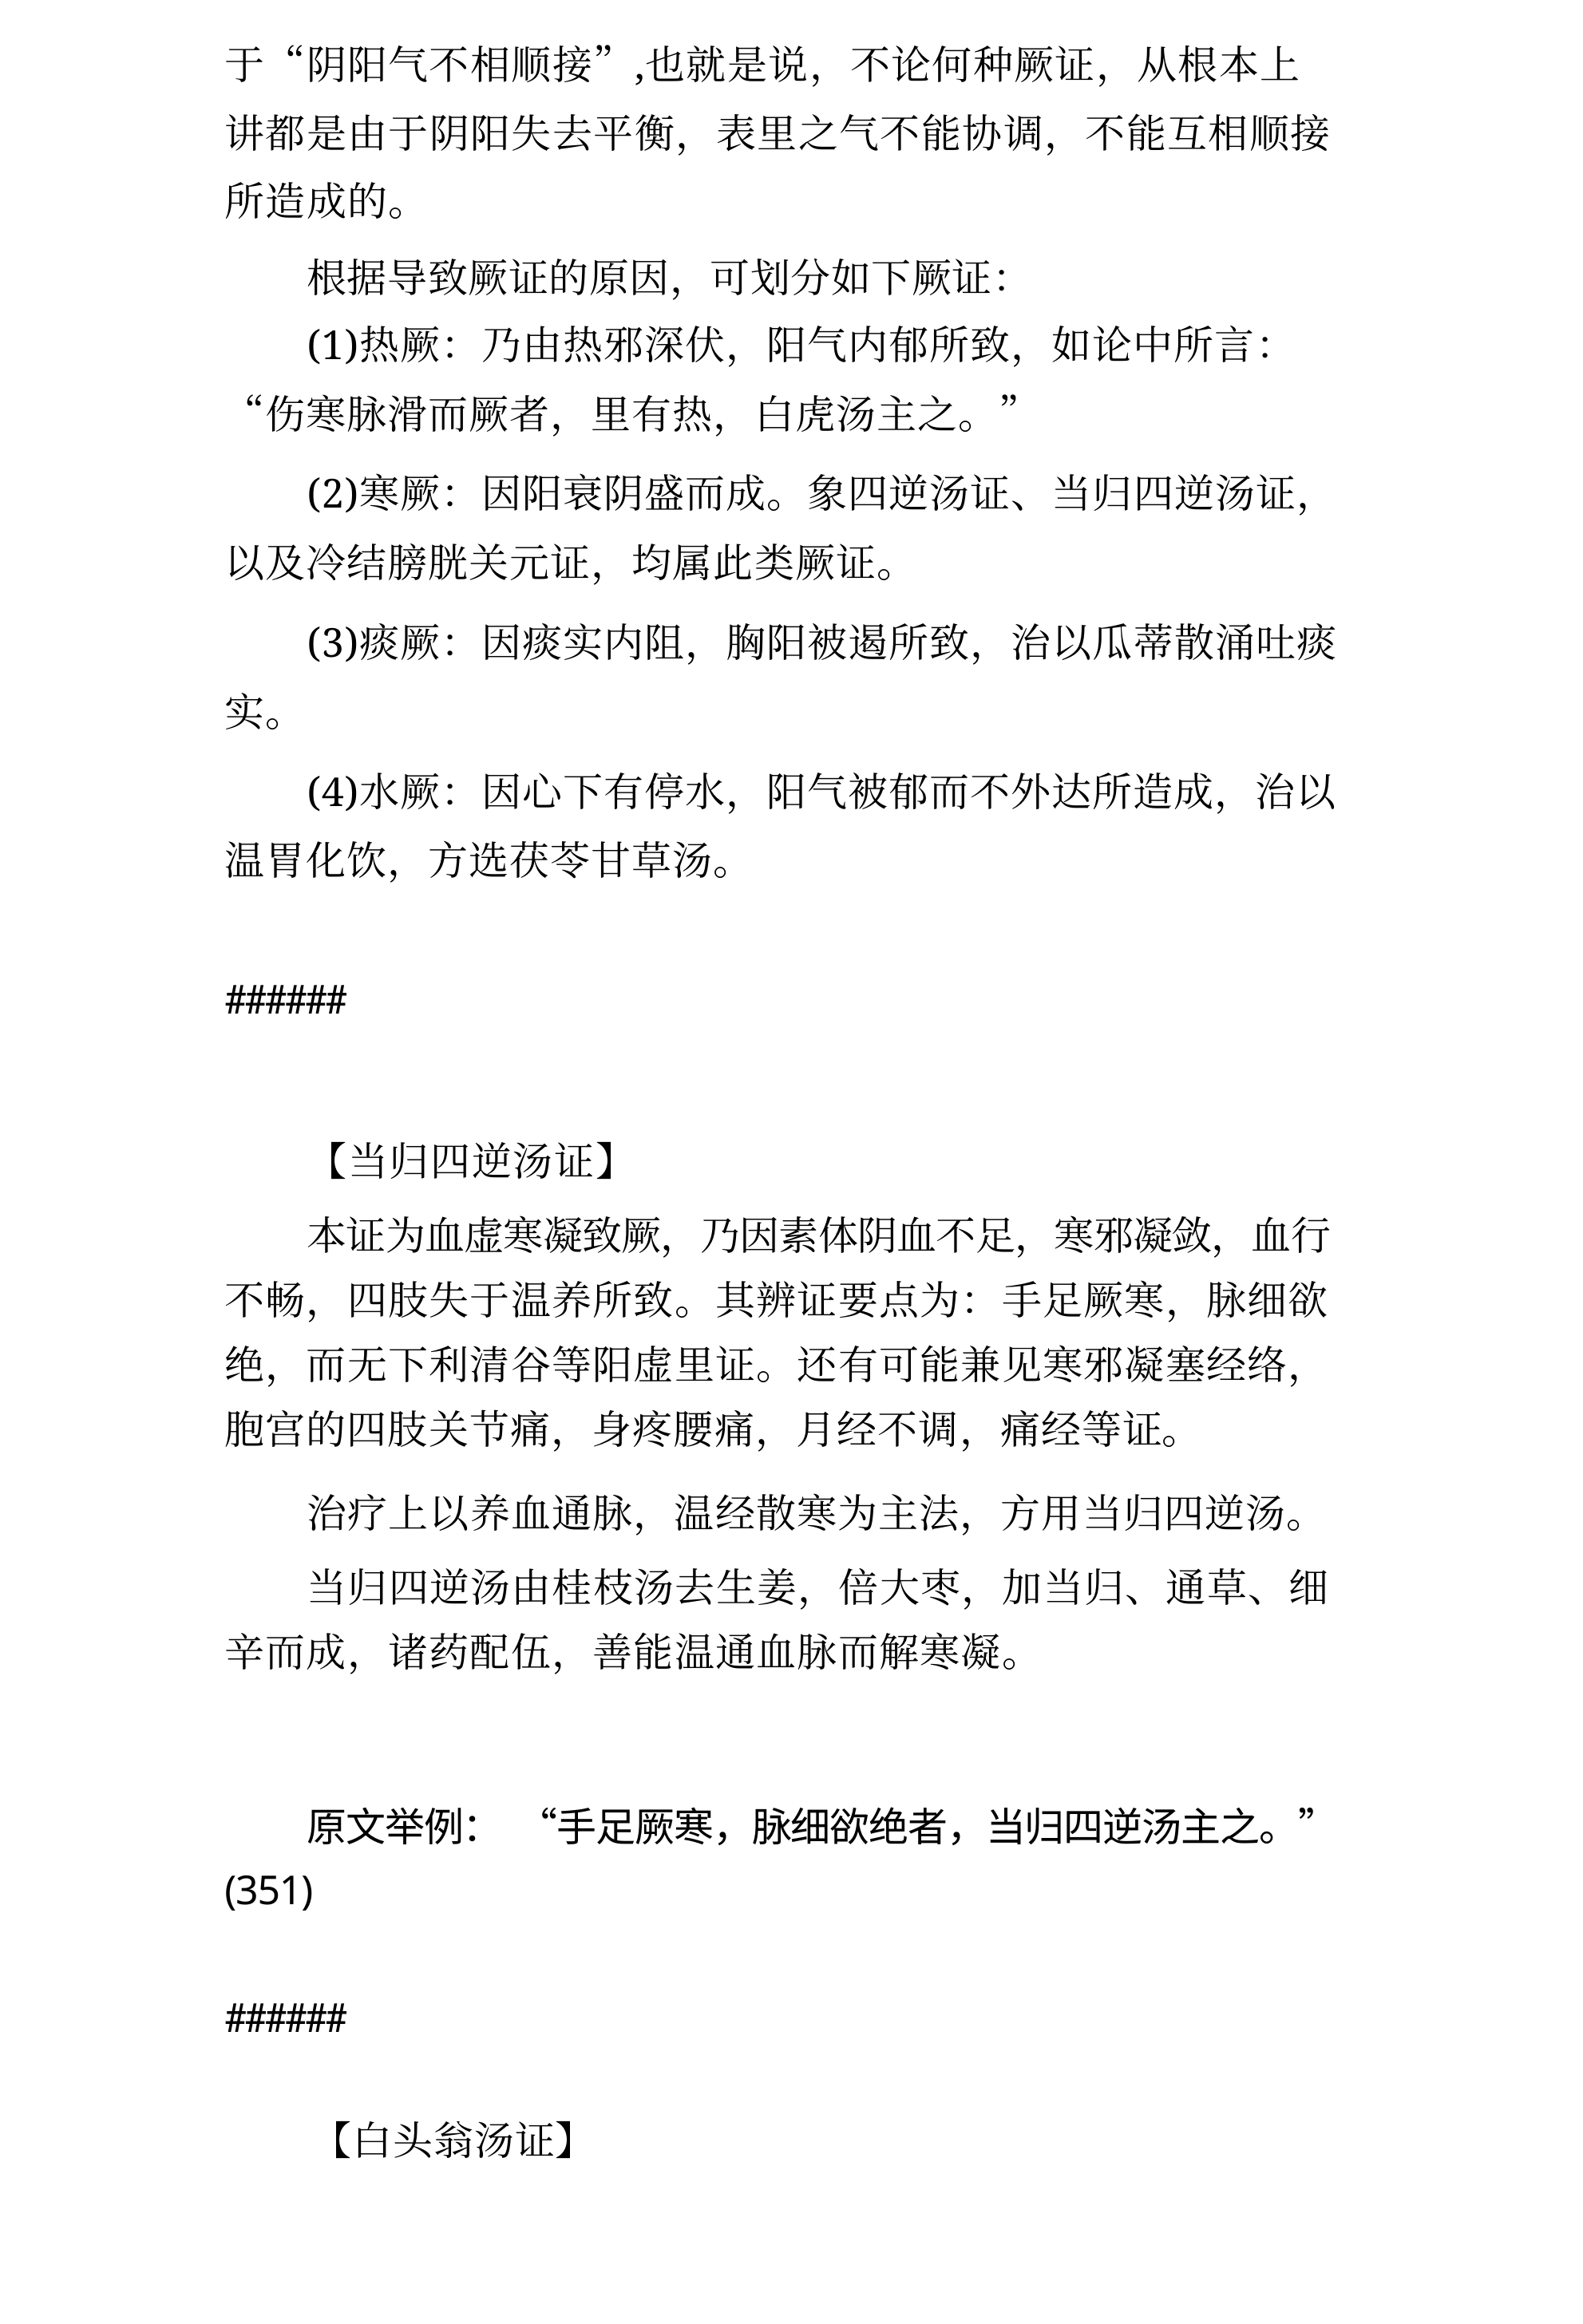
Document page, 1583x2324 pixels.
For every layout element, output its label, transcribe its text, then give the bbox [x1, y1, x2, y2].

text 本证为血虚寒凝致厥，乃因素体阴血不足，寒邪凝敛，血行不畅，四肢失于温养所致。其辨证要点为：手足厥寒，脉细欲绝，而无下利清谷等阳虚里证。还有可能兼见寒邪凝塞经络，胞宫的四肢关节痛，身疼腰痛，月经不调，痛经等证。 [224, 1204, 1340, 1456]
text (3)痰厥：因痰实内阻，胸阳被遏所致，治以瓜蒂散涌吐痰实。 [224, 611, 1340, 737]
text 【当归四逆汤证】 [224, 1134, 1340, 1187]
text ###### [224, 1989, 1345, 2044]
text 根据导致厥证的原因，可划分如下厥证： [224, 251, 1340, 302]
text 当归四逆汤由桂枝汤去生姜，倍大枣，加当归、通草、细辛而成，诸药配伍，善能温通血脉而解寒凝。 [224, 1556, 1340, 1678]
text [224, 34, 1340, 227]
text (2)寒厥：因阳衰阴盛而成。象四逆汤证、当归四逆汤证，以及冷结膀胱关元证，均属此类厥证。 [224, 462, 1340, 589]
text 原文举例： “手足厥寒，脉细欲绝者，当归四逆汤主之。”(351) [224, 1795, 1340, 1917]
text (1)热厥：乃由热邪深伏，阳气内郁所致，如论中所言：“伤寒脉滑而厥者，里有热，白虎汤主之。” [224, 314, 1340, 440]
text (4)水厥：因心下有停水，阳气被郁而不外达所造成，治以温胃化饮，方选茯苓甘草汤。 [224, 760, 1340, 887]
text 治疗上以养血通脉，温经散寒为主法，方用当归四逆汤。 [224, 1485, 1340, 1539]
text ###### [224, 971, 1345, 1026]
text 【白头翁汤证】 [224, 2113, 1347, 2166]
